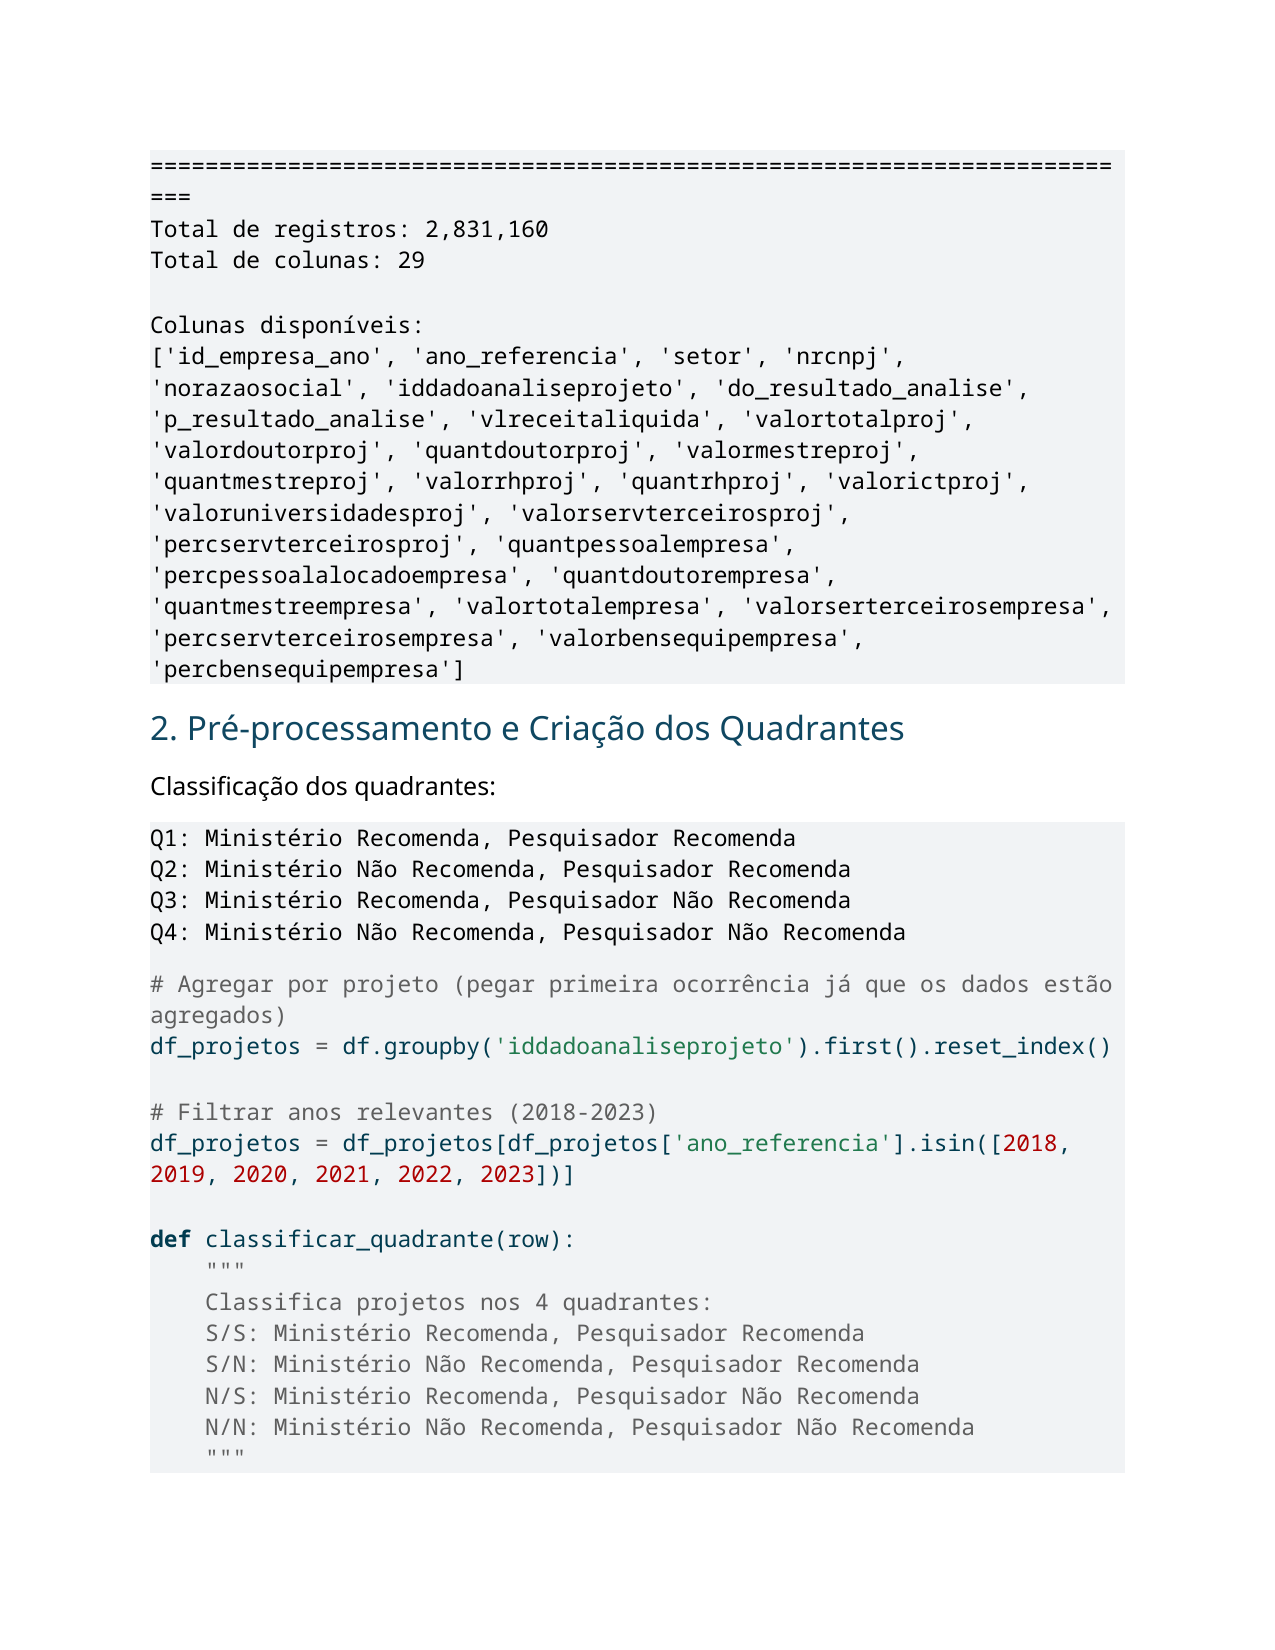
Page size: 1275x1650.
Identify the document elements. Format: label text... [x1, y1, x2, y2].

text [150, 968, 1125, 1473]
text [150, 150, 1125, 684]
subtitle 2. Pré-processamento e Criação dos Quadrantes [150, 705, 1125, 750]
text Q1: Ministério Recomenda, Pesquisador Recomenda Q2: Ministério Não Recomenda, Pesquisador Recomenda Q3: Ministério Recomenda, Pesquisador Não Recomenda Q4: Ministério Não Recomenda, Pesquisador Não Recomenda [150, 822, 1125, 947]
text Classificação dos quadrantes: [150, 769, 1125, 803]
